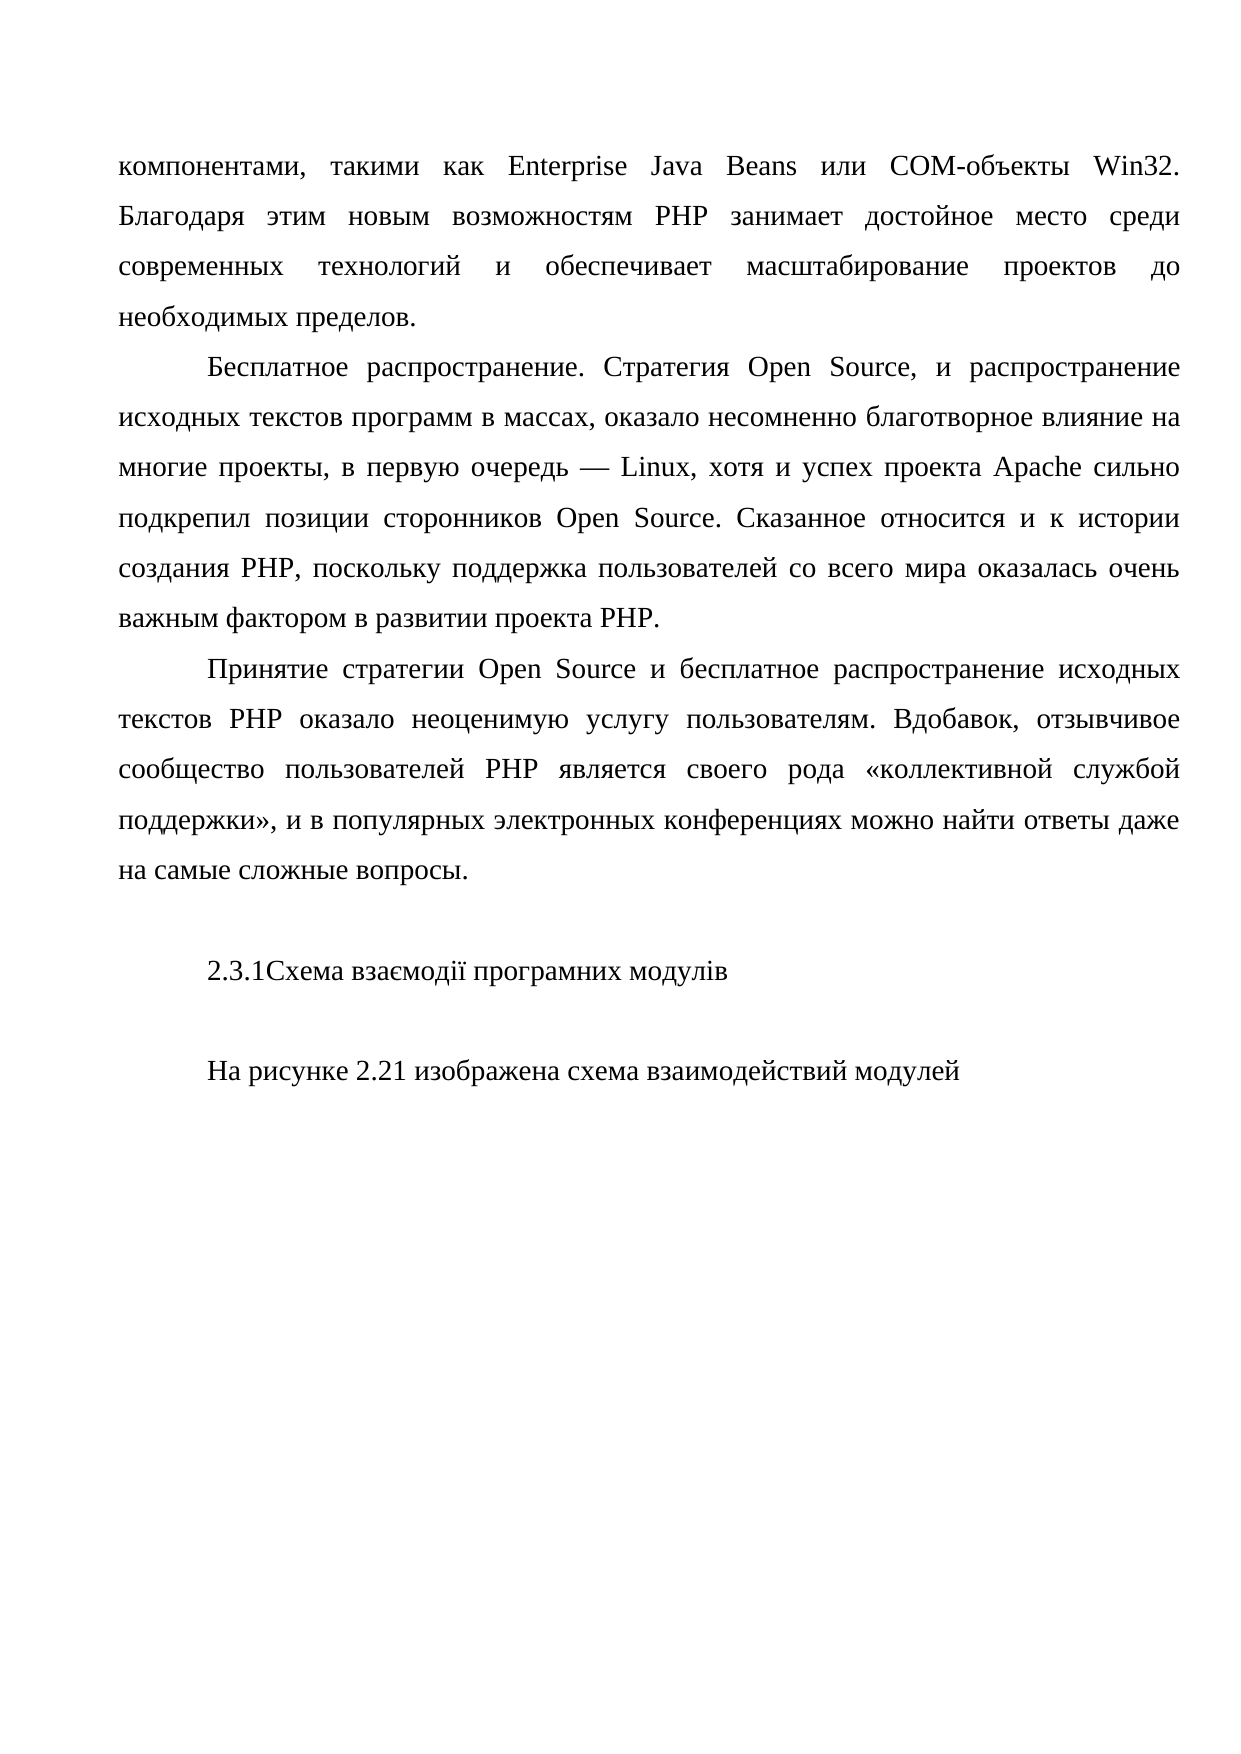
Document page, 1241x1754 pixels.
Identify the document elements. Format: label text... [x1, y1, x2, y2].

list Схема взаємодії програмних модулів [118, 953, 1181, 986]
text Принятие стратегии Open Source и бесплатное распространение исходных текстов РНР оказало неоценимую услугу пользователям. Вдобавок, отзывчивое сообщество пользователей РНР является своего рода «коллективной службой поддержки», и в популярных электронных конференциях можно найти ответы даже на самые сложные вопросы. [118, 651, 1181, 886]
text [118, 148, 1181, 332]
text На рисунке 2.21 изображена схема взаимодействий модулей [118, 1053, 1181, 1087]
text Бесплатное распространение. Стратегия Open Source, и распространение исходных текстов программ в массах, оказало несомненно благотворное влияние на многие проекты, в первую очередь — Linux, хотя и успех проекта Apache сильно подкрепил позиции сторонников Open Source. Сказанное относится и к истории создания РНР, поскольку поддержка пользователей со всего мира оказалась очень важным фактором в развитии проекта РНР. [118, 349, 1181, 634]
